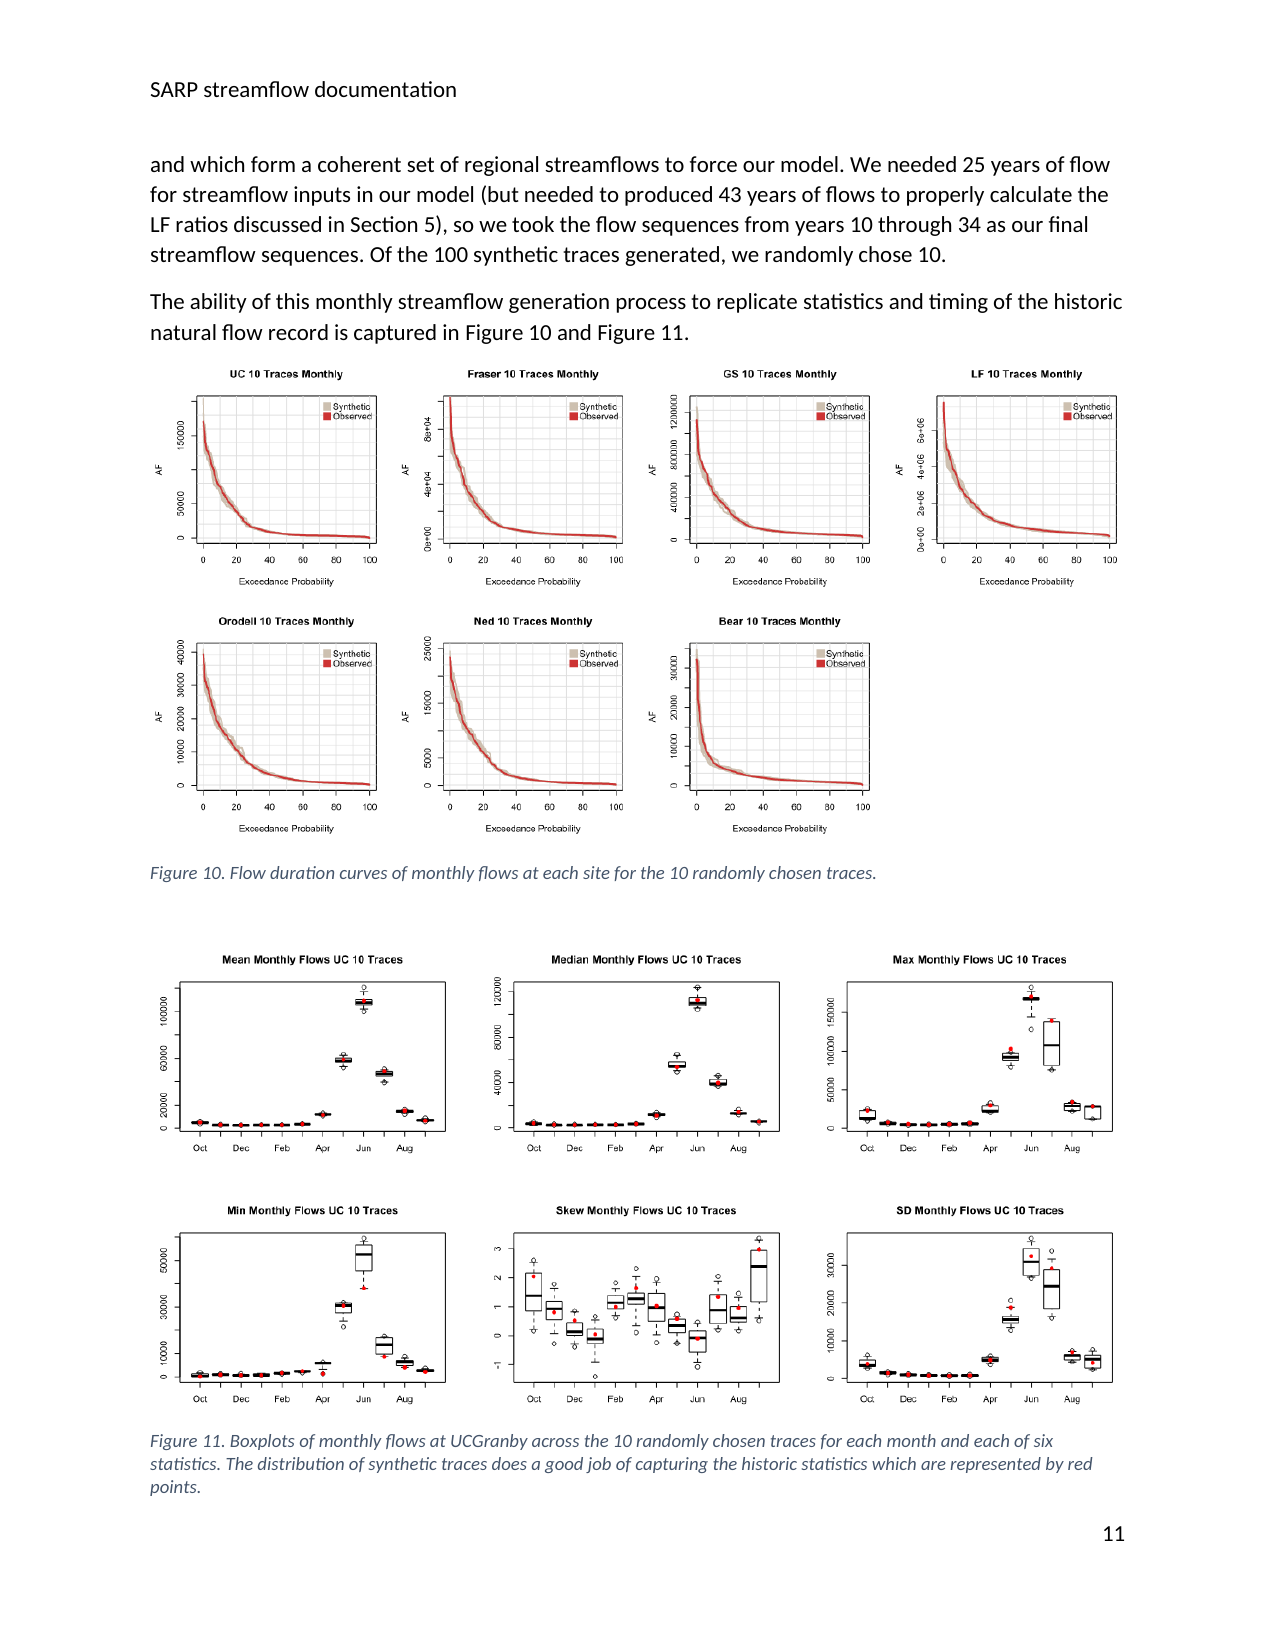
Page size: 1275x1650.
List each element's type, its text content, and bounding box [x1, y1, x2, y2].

picture [150, 951, 1125, 1411]
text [150, 150, 1125, 269]
text The ability of this monthly streamflow generation process to replicate statistics and timing of the historic natural flow record is captured in Figure 10 and Figure 11. [150, 287, 1125, 346]
picture [150, 364, 1125, 842]
